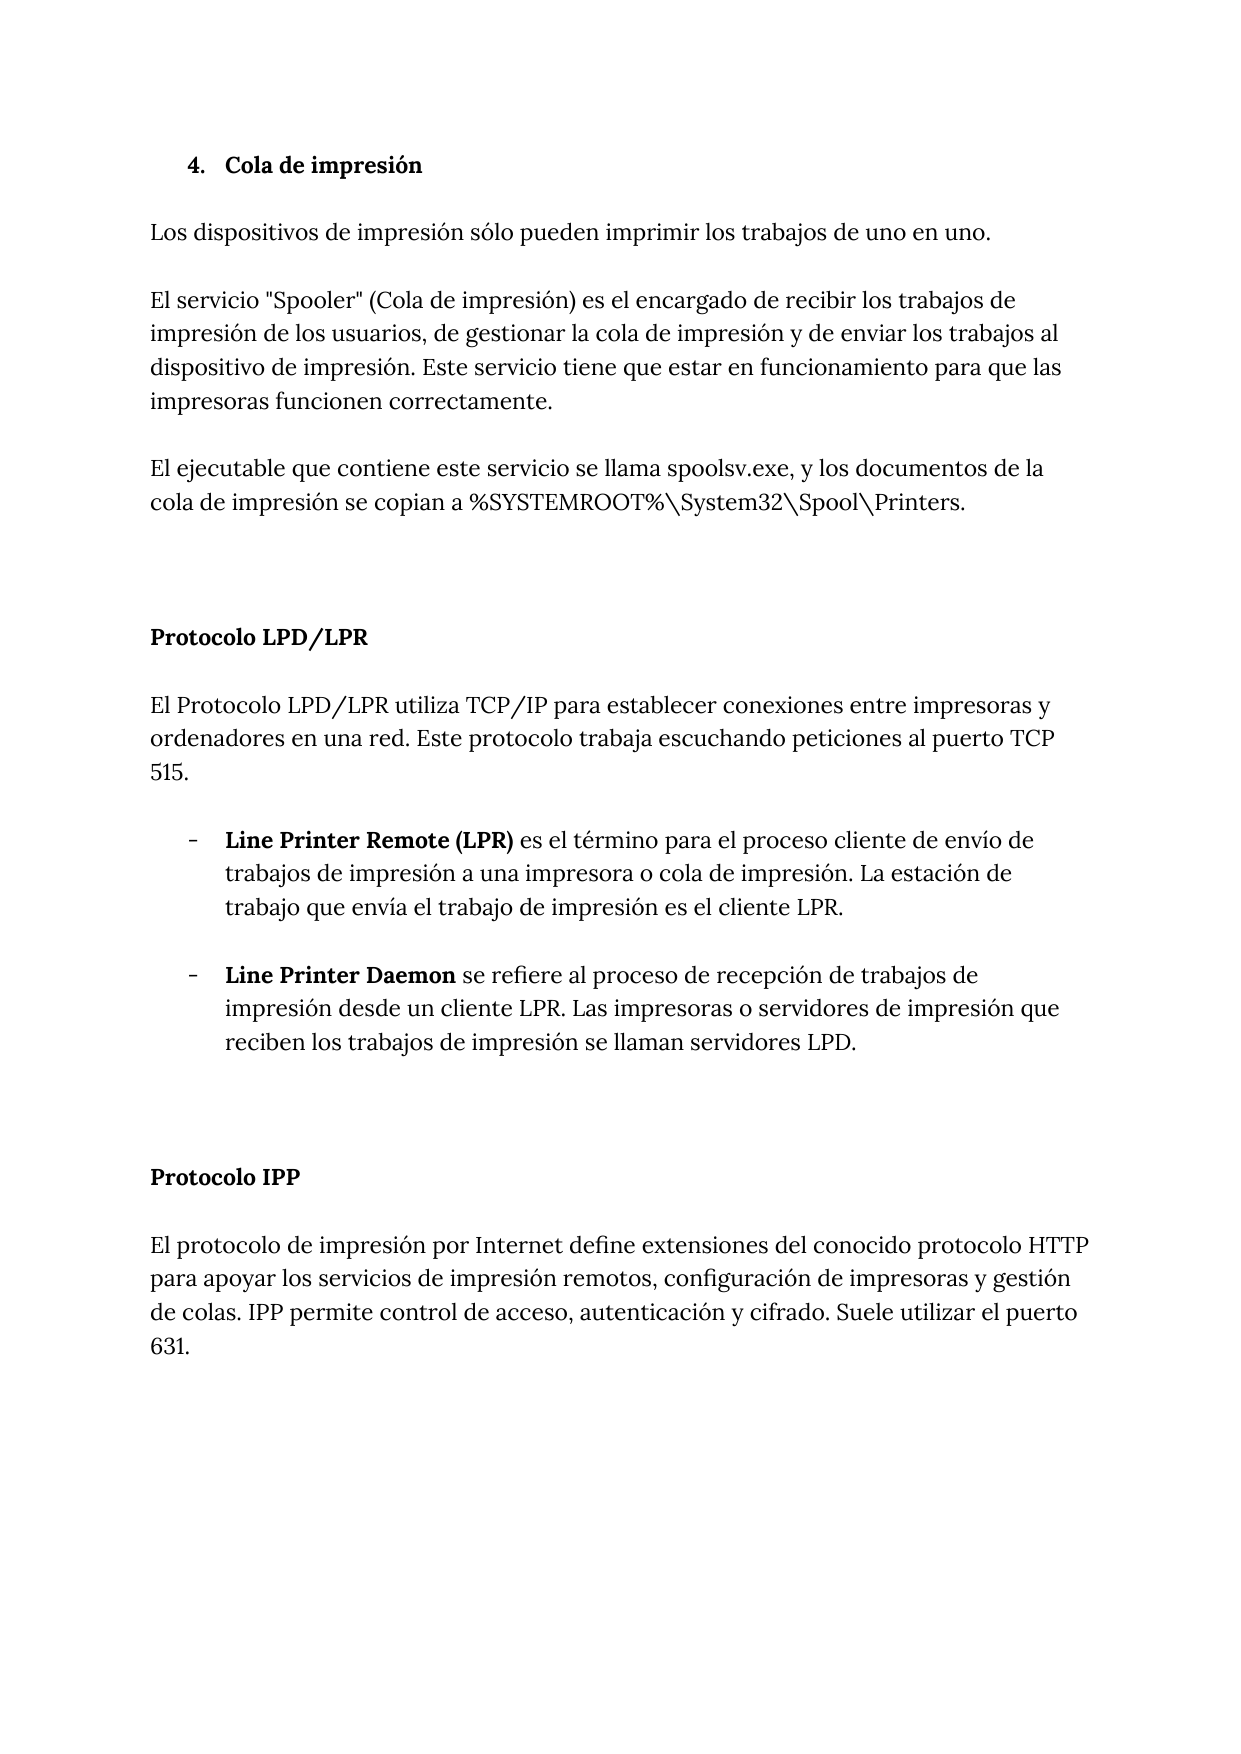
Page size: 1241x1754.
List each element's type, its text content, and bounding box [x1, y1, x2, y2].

text El protocolo de impresión por Internet define extensiones del conocido protocolo HTTP para apoyar los servicios de impresión remotos, configuración de impresoras y gestión de colas. IPP permite control de acceso, autenticación y cifrado. Suele utilizar el puerto 631. [150, 1230, 1090, 1361]
text El servicio "Spooler" (Cola de impresión) es el encargado de recibir los trabajos de [150, 285, 1090, 314]
list Line Printer Daemon se refiere al proceso de recepción de trabajos de impresión desde un cliente LPR. Las impresoras o servidores de impresión que reciben los trabajos de impresión se llaman servidores LPD. [187, 960, 1090, 1057]
text dispositivo de impresión. Este servicio tiene que estar en funcionamiento para que las impresoras funcionen correctamente. [150, 352, 1090, 416]
text Los dispositivos de impresión sólo pueden imprimir los trabajos de uno en uno. [150, 217, 1090, 247]
text El Protocolo LPD/LPR utiliza TCP/IP para establecer conexiones entre impresoras y ordenadores en una red. Este protocolo trabaja escuchando peticiones al puerto TCP 515. [150, 690, 1090, 787]
text Protocolo LPD/LPR [150, 622, 1090, 652]
list Line Printer Remote (LPR) es el término para el proceso cliente de envío de trabajos de impresión a una impresora o cola de impresión. La estación de trabajo que envía el trabajo de impresión es el cliente LPR. [187, 825, 1090, 922]
text impresión de los usuarios, de gestionar la cola de impresión y de enviar los trabajos al [150, 319, 1090, 348]
list Cola de impresión [187, 150, 1090, 179]
text El ejecutable que contiene este servicio se llama spoolsv.exe, y los documentos de la cola de impresión se copian a %SYSTEMROOT%\System32\Spool\Printers. [150, 454, 1090, 517]
text Protocolo IPP [150, 1162, 1090, 1192]
